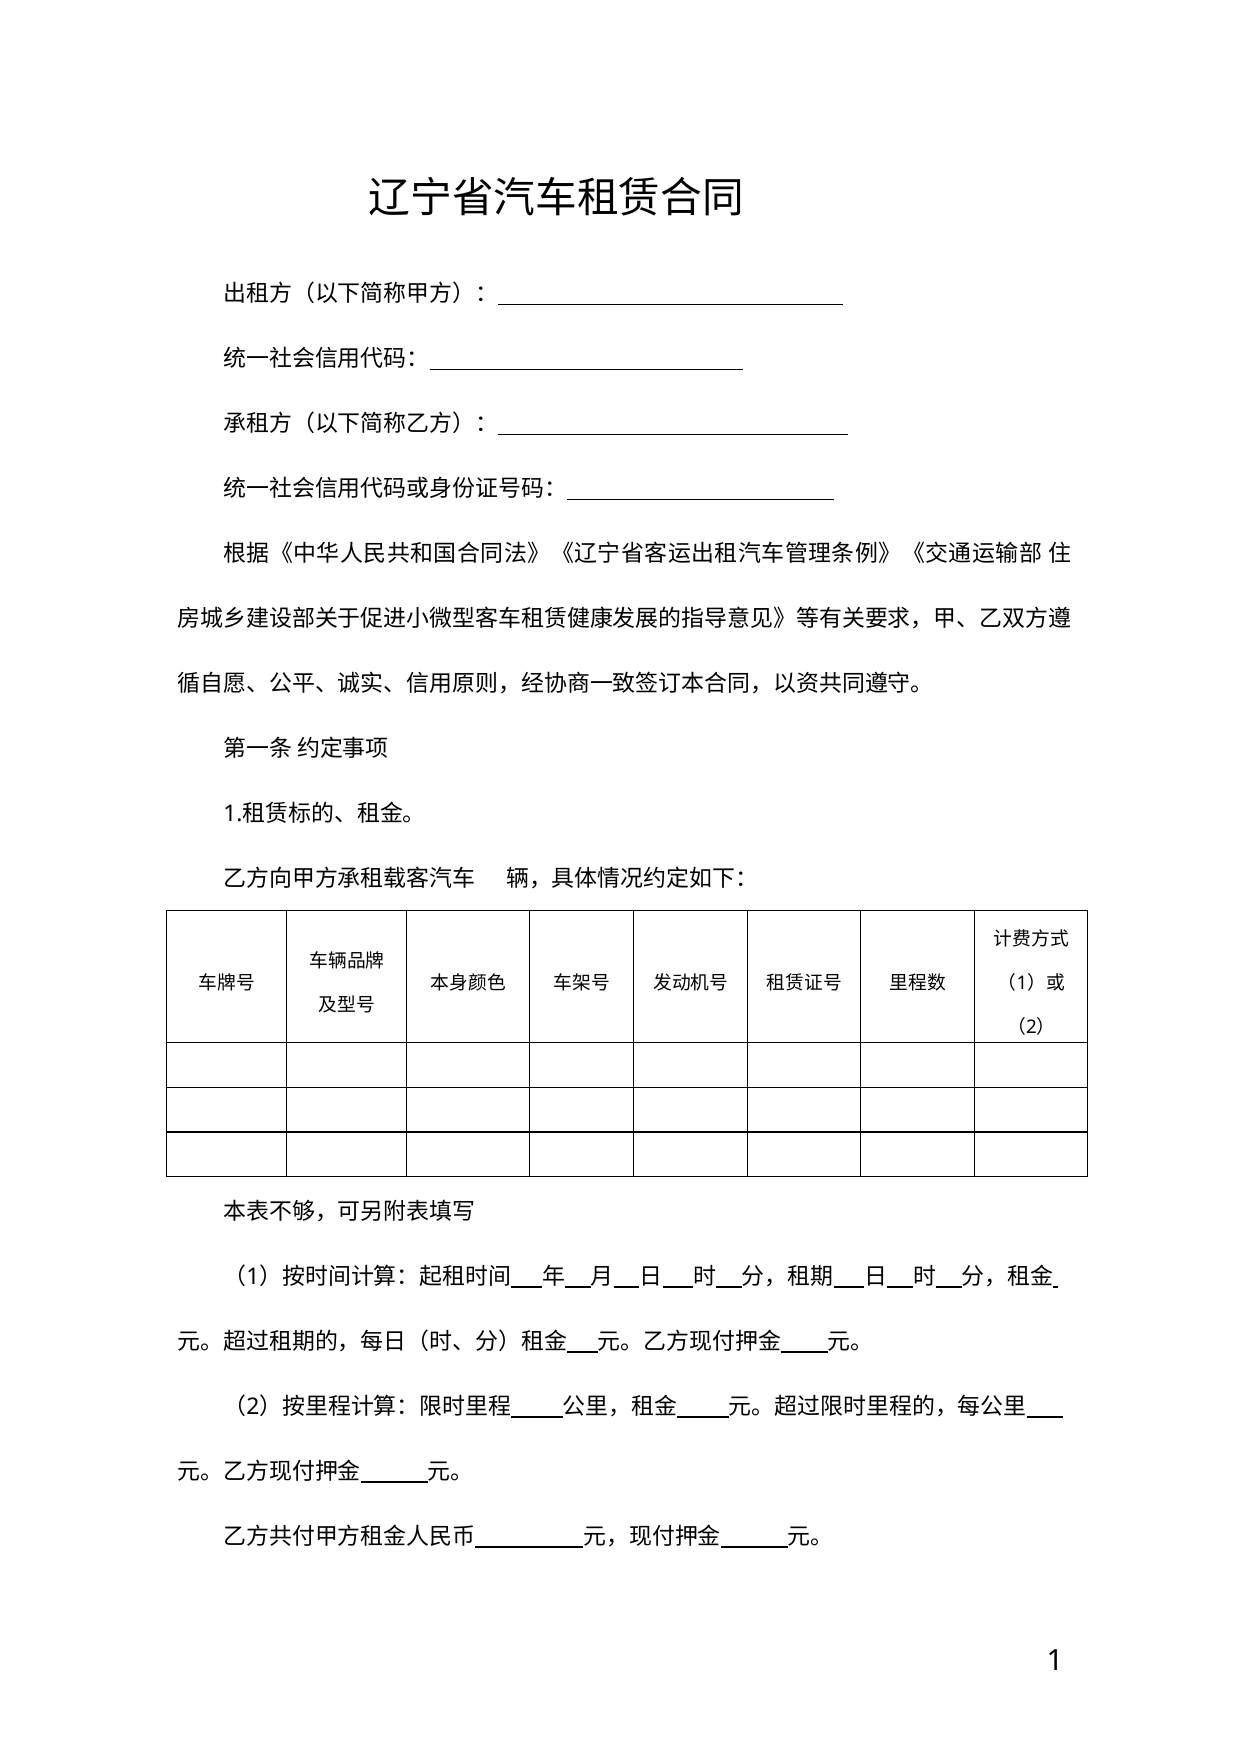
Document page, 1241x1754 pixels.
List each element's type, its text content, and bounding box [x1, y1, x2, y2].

table_cell [975, 1133, 1087, 1176]
text 出租方（以下简称甲方）： [177, 259, 1073, 324]
table_cell [287, 1043, 406, 1087]
table_cell [634, 1088, 747, 1131]
table_cell [634, 1043, 747, 1087]
table_header 车架号 [530, 911, 633, 1042]
table_cell [407, 1088, 529, 1131]
table_cell [530, 1133, 633, 1176]
table_cell [861, 1043, 974, 1087]
table_cell [407, 1133, 529, 1176]
list 按里程计算：限时里程 公里，租金 元。超过限时里程的，每公里 元。乙方现付押金 元。 [177, 1372, 1063, 1502]
list 约定事项 [223, 714, 1063, 779]
table_cell [167, 1088, 286, 1131]
table_cell [861, 1133, 974, 1176]
table_cell [748, 1088, 860, 1131]
list 本表不够，可另附表填写 [177, 1177, 1063, 1242]
table_cell [975, 1088, 1087, 1131]
table_header 计费方式（1）或（2） [975, 911, 1087, 1042]
table_cell [407, 1043, 529, 1087]
table_cell [975, 1043, 1087, 1087]
table_header 车辆品牌 及型号 [287, 911, 406, 1042]
table_header 里程数 [861, 911, 974, 1042]
table_header 发动机号 [634, 911, 747, 1042]
table_cell [748, 1133, 860, 1176]
table_cell [530, 1043, 633, 1087]
text 承租方（以下简称乙方）： [177, 389, 1073, 454]
table_cell [530, 1088, 633, 1131]
table_cell [634, 1133, 747, 1176]
text 辽宁省汽车租赁合同 [177, 162, 935, 227]
text 统一社会信用代码： [177, 324, 1073, 389]
list 按时间计算：起租时间 年 月 日 时 分，租期 日 时 分，租金 元。超过租期的，每日（时、分）租金 元。乙方现付押金 元。 [177, 1242, 1063, 1372]
list 乙方向甲方承租载客汽车 辆，具体情况约定如下： [177, 844, 1063, 909]
text 统一社会信用代码或身份证号码： [177, 454, 1073, 519]
table_cell [287, 1088, 406, 1131]
table_cell [167, 1133, 286, 1176]
table_cell [287, 1133, 406, 1176]
list 1.租赁标的、租金。 [177, 779, 1063, 844]
list 乙方共付甲方租金人民币 元，现付押金 元。 [177, 1502, 1063, 1567]
text 根据《中华人民共和国合同法》《辽宁省客运出租汽车管理条例》《交通运输部 住房城乡建设部关于促进小微型客车租赁健康发展的指导意见》等有关要求，甲、乙双方遵循自愿、公平、诚实、信用原则，经协商一致签订本合同，以资共同遵守。 [177, 519, 1073, 714]
table_cell [748, 1043, 860, 1087]
table_cell [167, 1043, 286, 1087]
table_cell [861, 1088, 974, 1131]
table_header 租赁证号 [748, 911, 860, 1042]
table_header 本身颜色 [407, 911, 529, 1042]
table_header 车牌号 [167, 911, 286, 1042]
